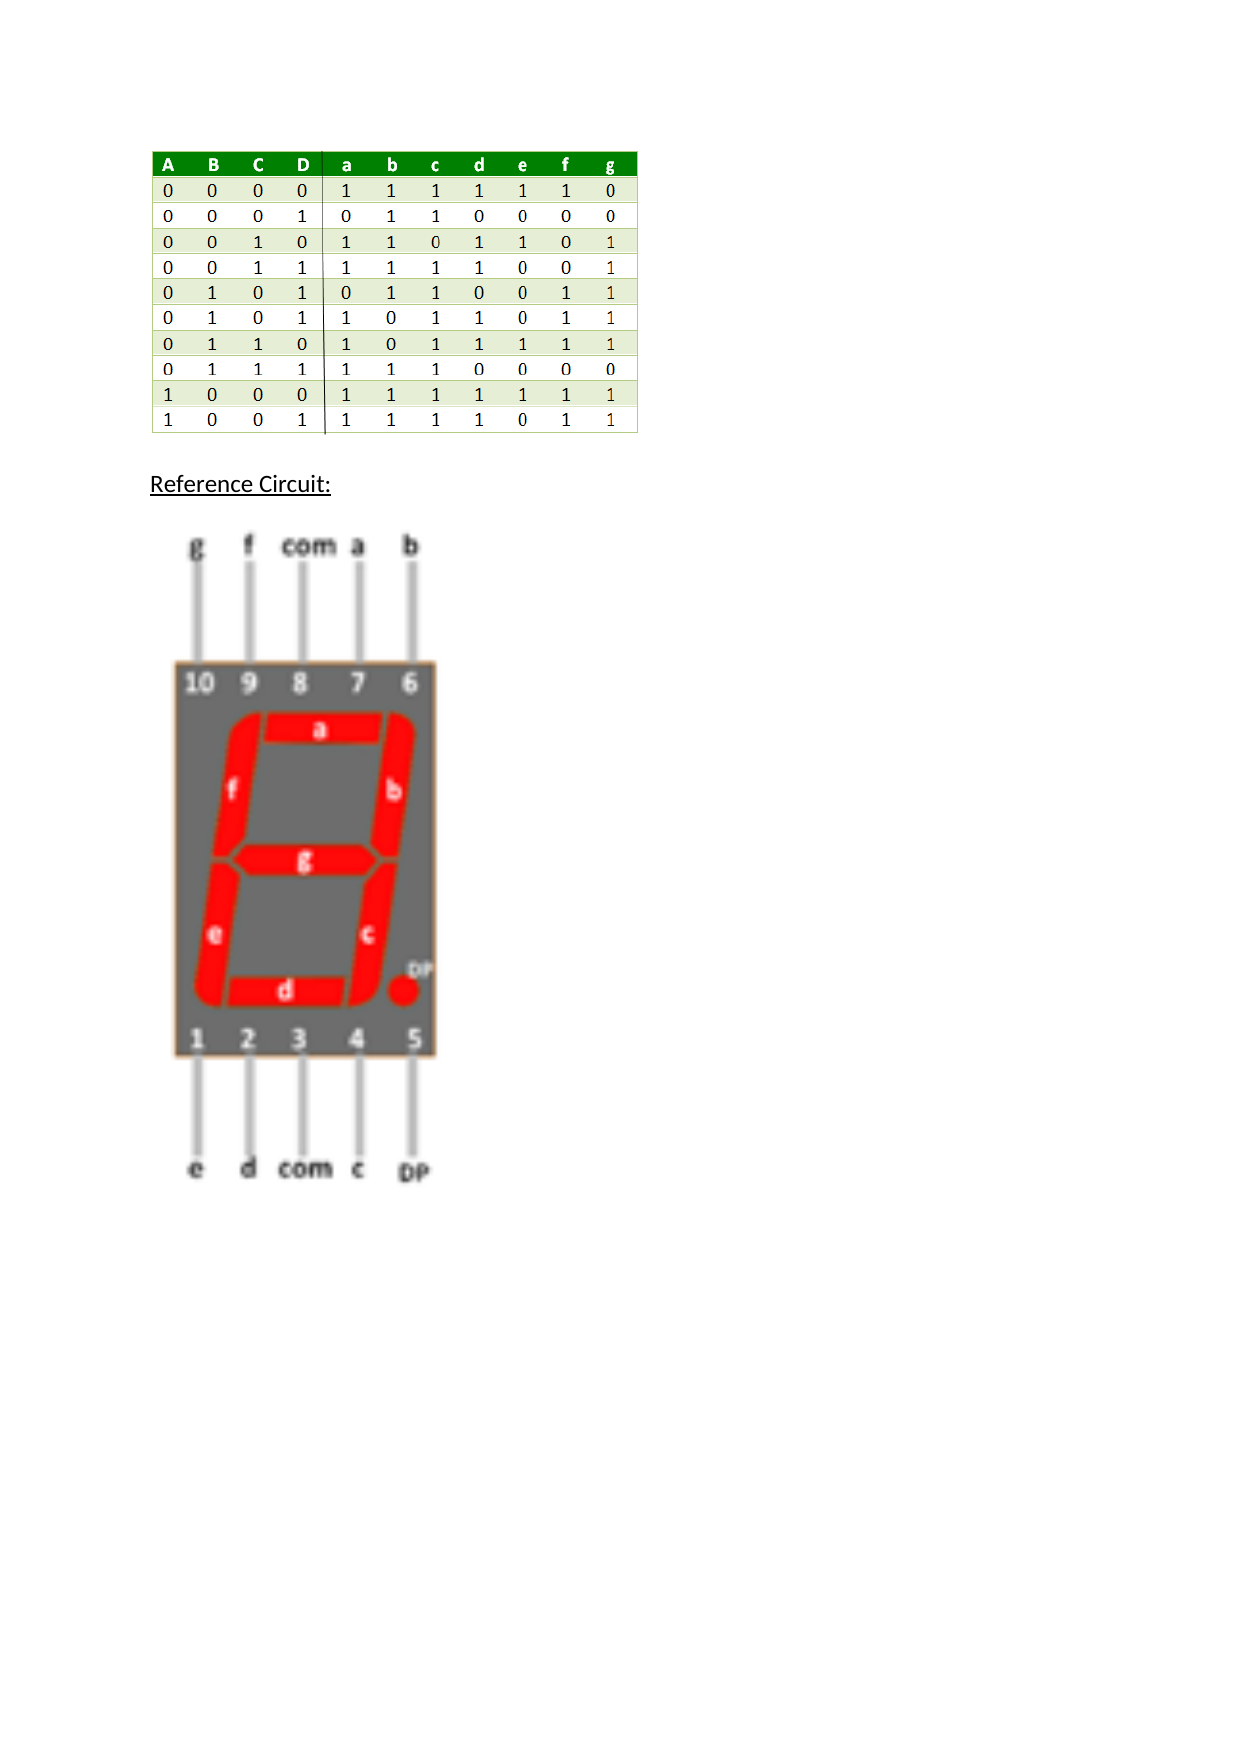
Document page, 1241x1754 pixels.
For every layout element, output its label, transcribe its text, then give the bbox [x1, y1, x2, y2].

picture [150, 529, 476, 1306]
text Reference Circuit: [150, 468, 1090, 498]
